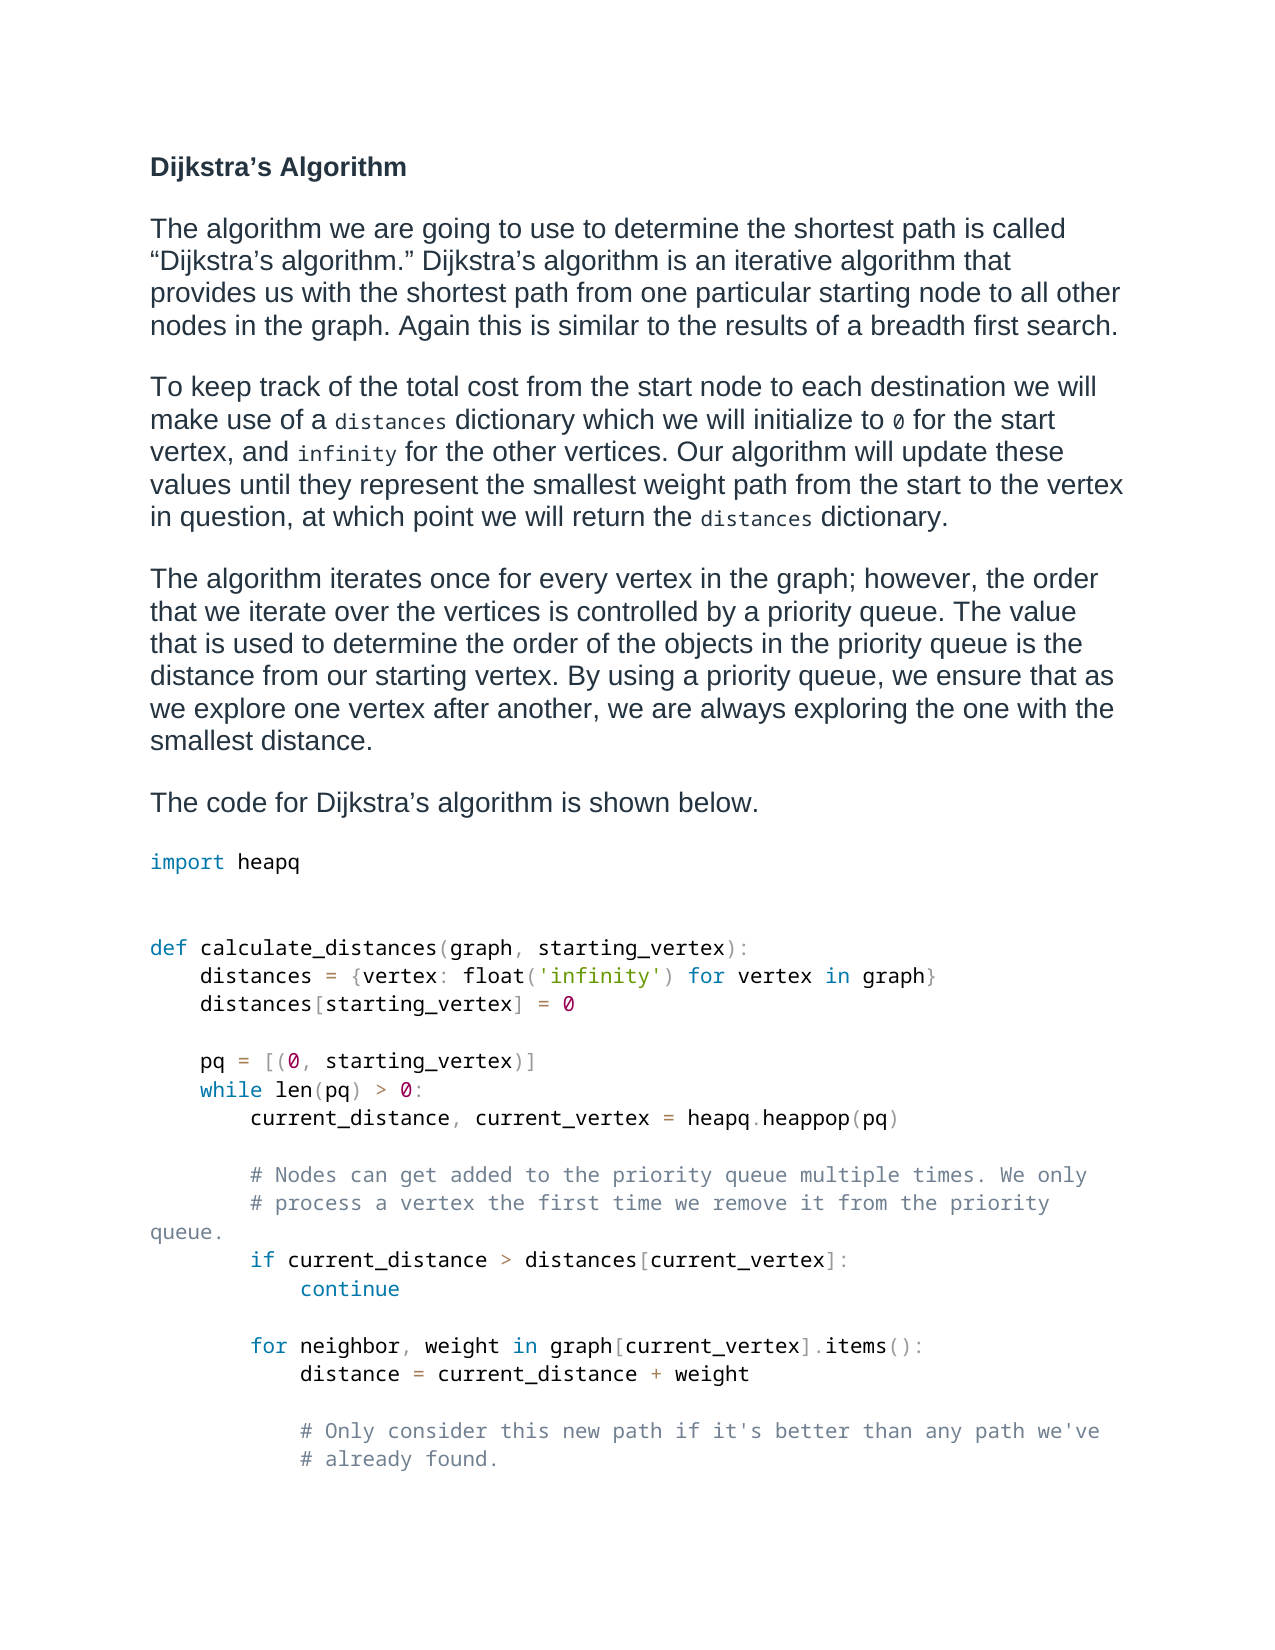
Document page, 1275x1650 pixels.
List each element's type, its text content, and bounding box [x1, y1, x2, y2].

text # Nodes can get added to the priority queue multiple times. We only [150, 1160, 1125, 1188]
text distances[starting_vertex] = 0 [150, 989, 1125, 1018]
text if current_distance > distances[current_vertex]: [150, 1245, 1125, 1274]
text while len(pq) > 0: [150, 1075, 1125, 1103]
text # already found. [150, 1444, 1125, 1473]
text The algorithm we are going to use to determine the shortest path is called “Dijkstra’s algorithm.” Dijkstra’s algorithm is an iterative algorithm that provides us with the shortest path from one particular starting node to all other nodes in the graph. Again this is similar to the results of a breadth first search. [150, 212, 1125, 341]
text continue [150, 1274, 1125, 1302]
text # Only consider this new path if it's better than any path we've [150, 1416, 1125, 1444]
text for neighbor, weight in graph[current_vertex].items(): [150, 1331, 1125, 1359]
text distances = {vertex: float('infinity') for vertex in graph} [150, 961, 1125, 989]
text The algorithm iterates once for every vertex in the graph; however, the order that we iterate over the vertices is controlled by a priority queue. The value that is used to determine the order of the objects in the priority queue is the distance from our starting vertex. By using a priority queue, we ensure that as we explore one vertex after another, we are always exploring the one with the smallest distance. [150, 562, 1125, 757]
text distance = current_distance + weight [150, 1359, 1125, 1388]
text The code for Dijkstra’s algorithm is shown below. [150, 786, 1125, 818]
text import heapq [150, 847, 1125, 876]
text current_distance, current_vertex = heapq.heappop(pq) [150, 1103, 1125, 1132]
text def calculate_distances(graph, starting_vertex): [150, 933, 1125, 961]
text To keep track of the total cost from the start node to each destination we will make use of a distances dictionary which we will initialize to 0 for the start vertex, and infinity for the other vertices. Our algorithm will update these values until they represent the smallest weight path from the start to the vertex in question, at which point we will return the distances dictionary. [150, 370, 1125, 533]
subtitle Dijkstra’s Algorithm [150, 150, 1125, 182]
text # process a vertex the first time we remove it from the priority queue. [150, 1188, 1125, 1245]
text pq = [(0, starting_vertex)] [150, 1046, 1125, 1075]
